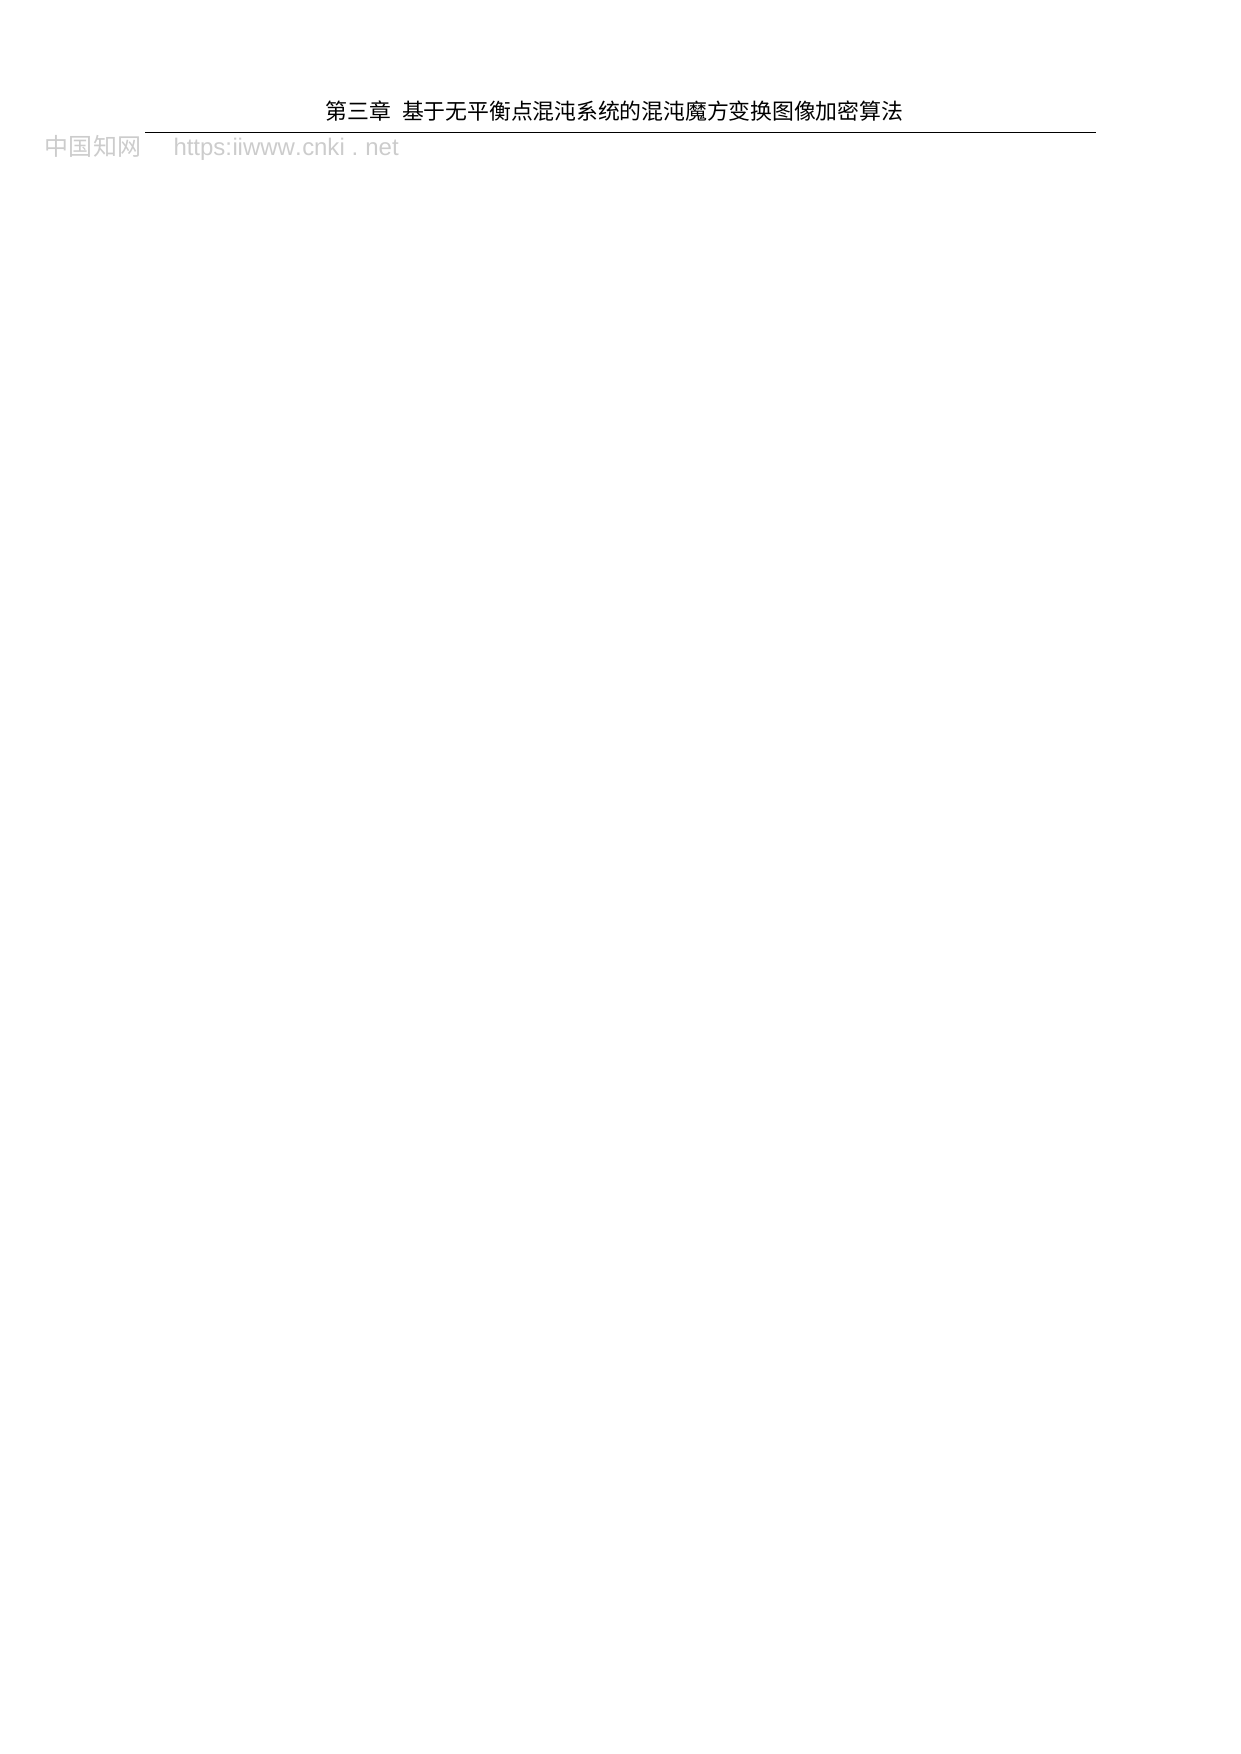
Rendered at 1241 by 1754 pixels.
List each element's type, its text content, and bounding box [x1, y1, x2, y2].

text 中国知网 https:iiwww.cnki . net [44, 135, 1099, 160]
